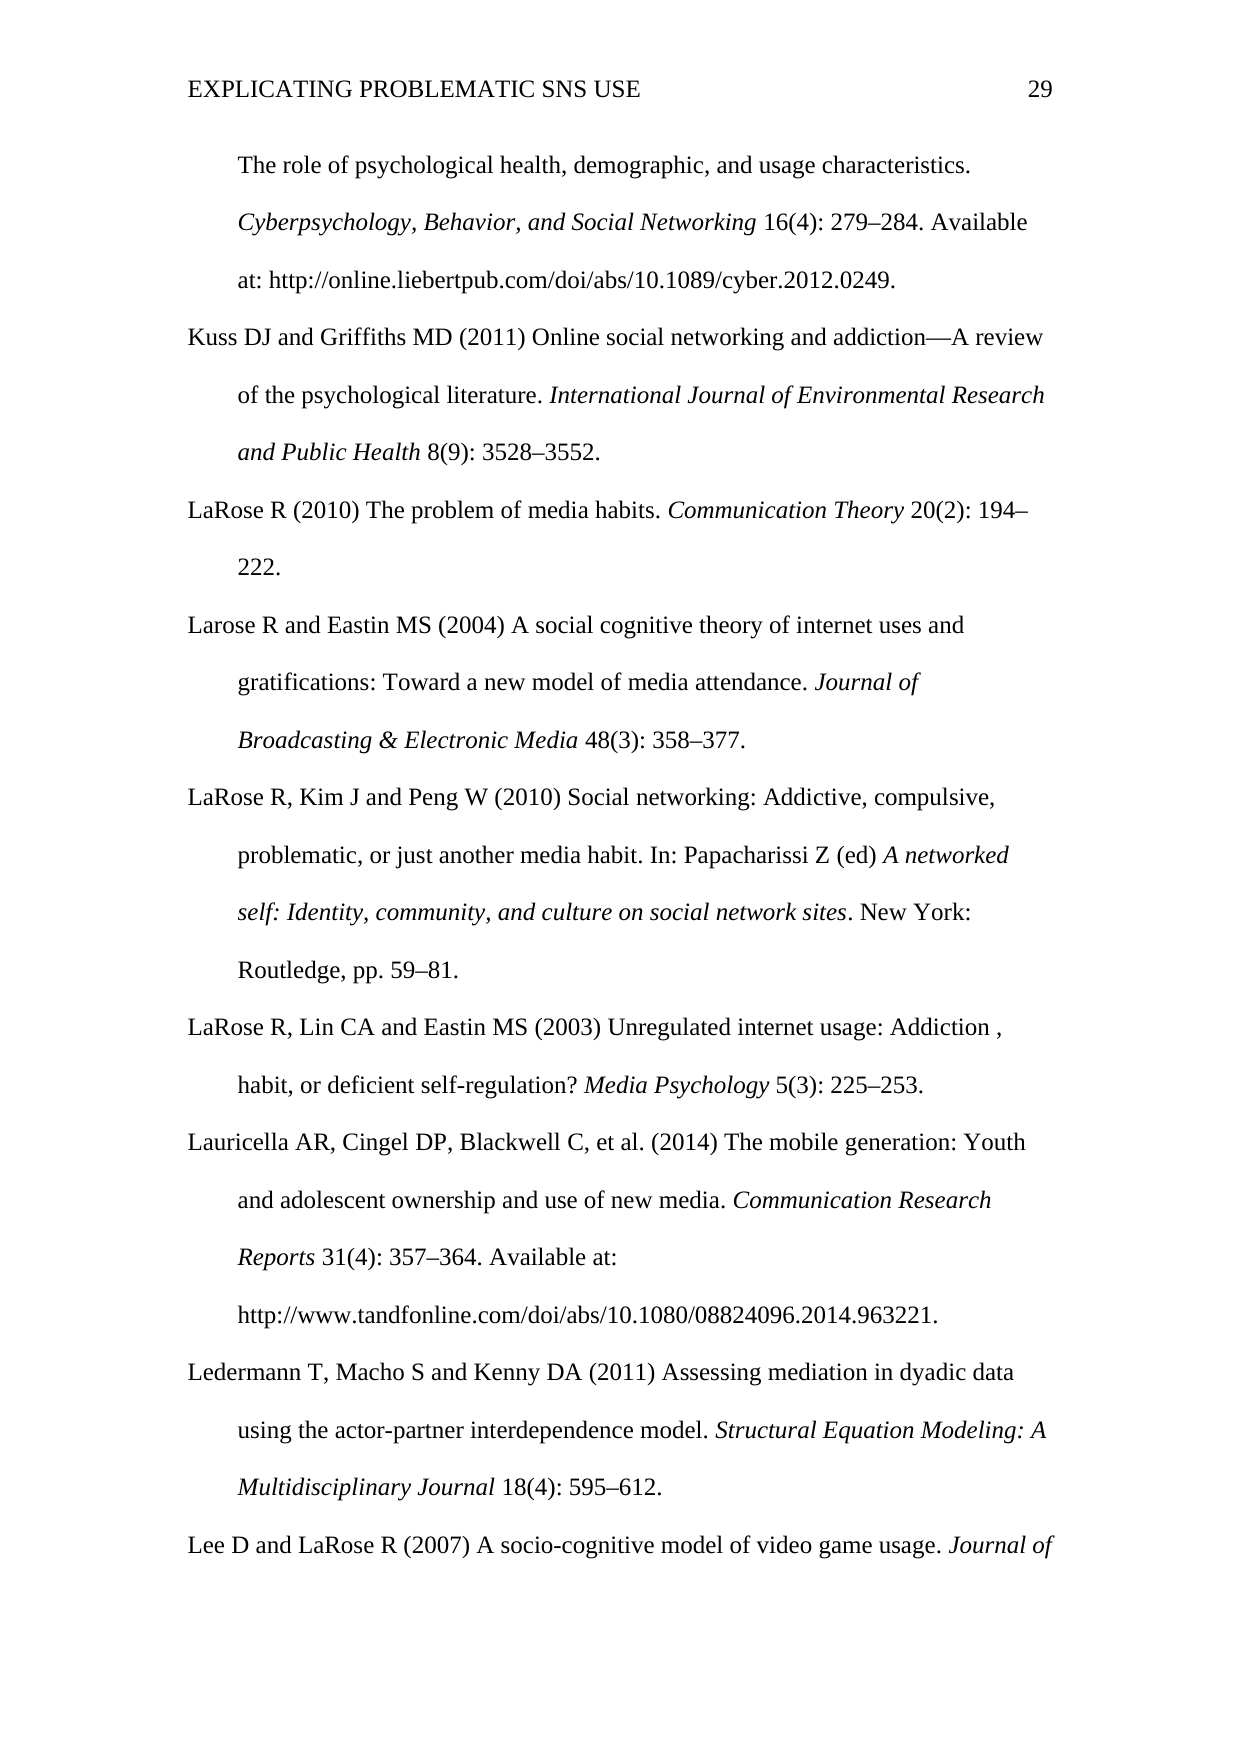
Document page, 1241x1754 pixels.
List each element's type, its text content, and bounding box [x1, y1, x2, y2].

text Kuss DJ and Griffiths MD (2011) Online social networking and addiction—A review of the psychological literature. International Journal of Environmental Research and Public Health 8(9): 3528–3552. [187, 322, 1053, 466]
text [187, 150, 1053, 294]
text Ledermann T, Macho S and Kenny DA (2011) Assessing mediation in dyadic data using the actor-partner interdependence model. Structural Equation Modeling: A Multidisciplinary Journal 18(4): 595–612. [187, 1357, 1053, 1501]
text LaRose R, Kim J and Peng W (2010) Social networking: Addictive, compulsive, problematic, or just another media habit. In: Papacharissi Z (ed) A networked self: Identity, community, and culture on social network sites. New York: Routledge, pp. 59–81. [187, 782, 1053, 984]
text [187, 1530, 1053, 1559]
text Lauricella AR, Cingel DP, Blackwell C, et al. (2014) The mobile generation: Youth and adolescent ownership and use of new media. Communication Research Reports 31(4): 357–364. Available at: http://www.tandfonline.com/doi/abs/10.1080/08824096.2014.963221. [187, 1127, 1053, 1329]
text LaRose R, Lin CA and Eastin MS (2003) Unregulated internet usage: Addiction , habit, or deficient self-regulation? Media Psychology 5(3): 225–253. [187, 1012, 1053, 1099]
text LaRose R (2010) The problem of media habits. Communication Theory 20(2): 194–222. [187, 495, 1053, 581]
text Larose R and Eastin MS (2004) A social cognitive theory of internet uses and gratifications: Toward a new model of media attendance. Journal of Broadcasting & Electronic Media 48(3): 358–377. [187, 610, 1053, 754]
